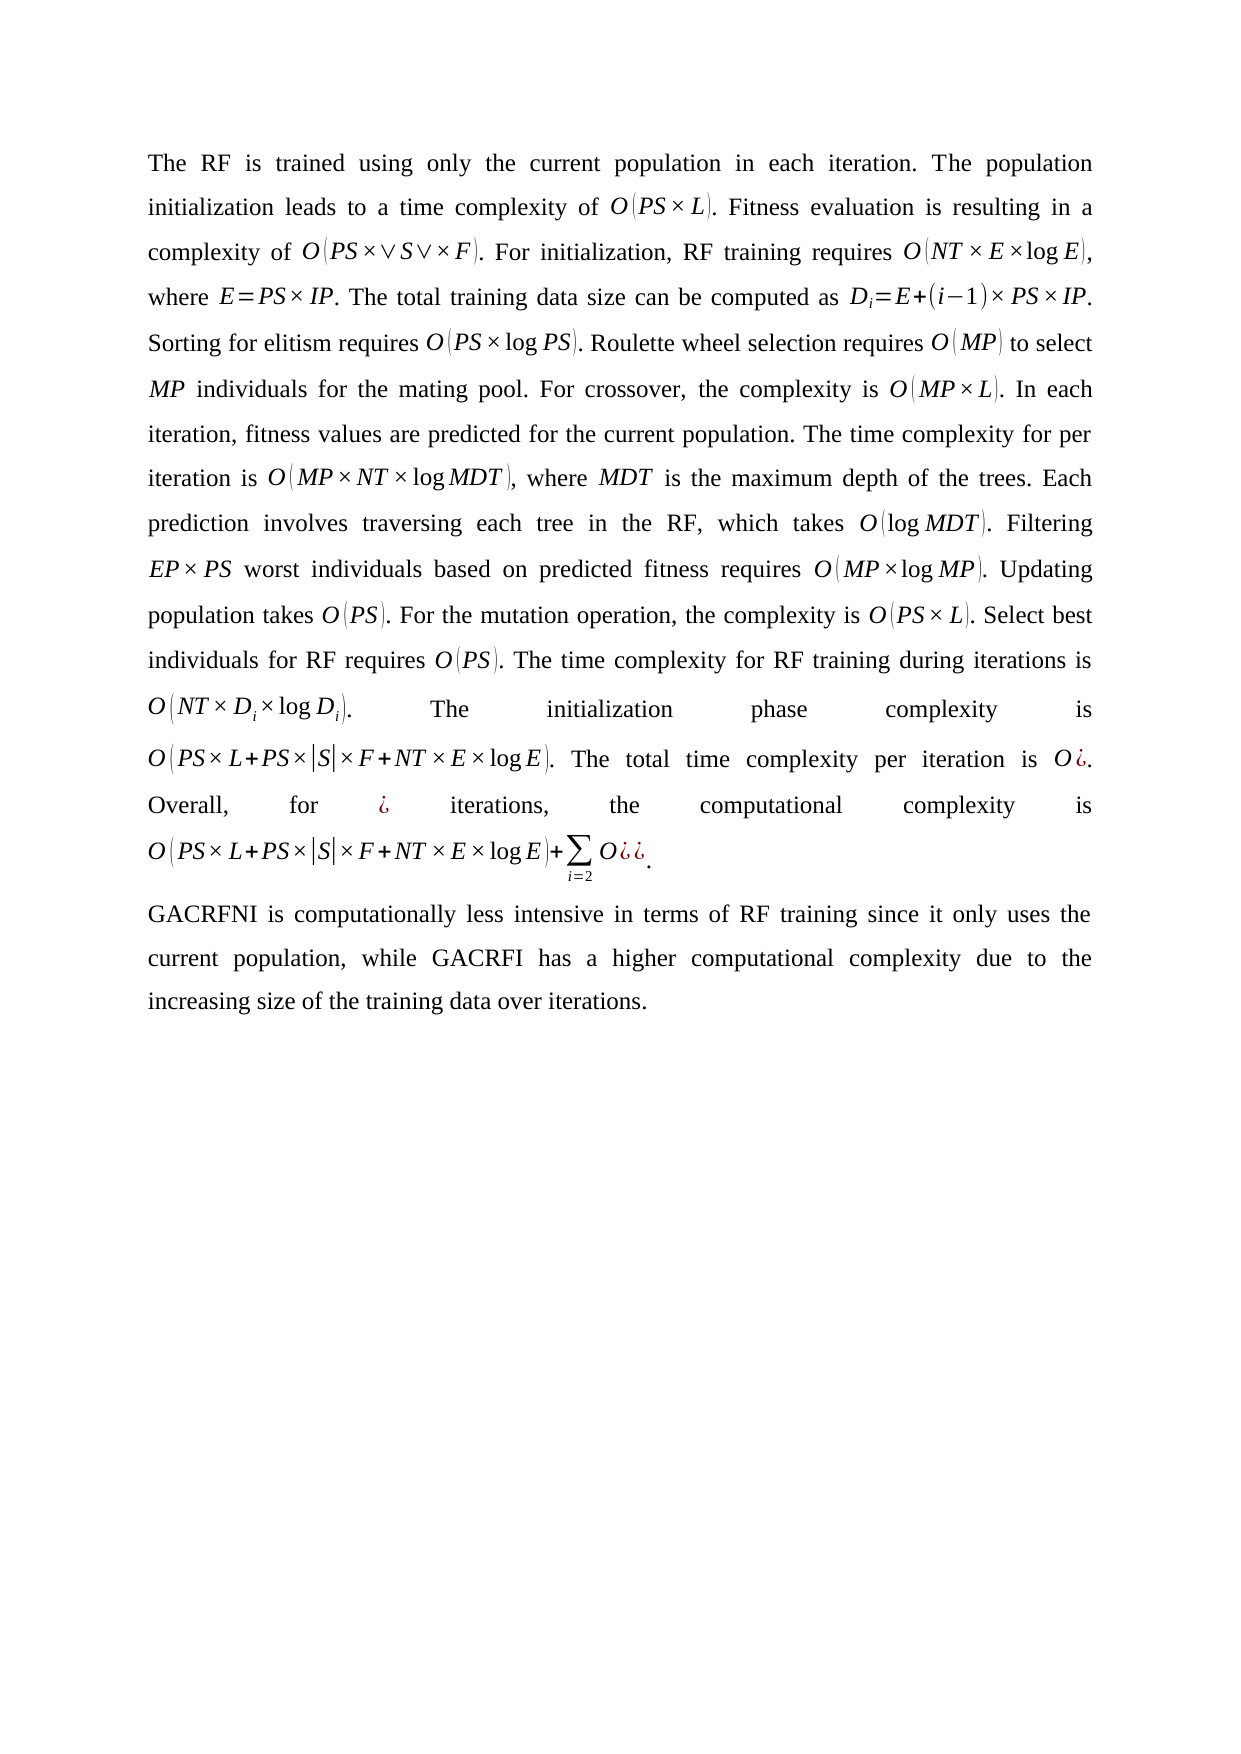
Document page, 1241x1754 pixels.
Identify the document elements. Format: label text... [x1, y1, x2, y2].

text GACRFNI is computationally less intensive in terms of RF training since it only uses the current population, while GACRFI has a higher computational complexity due to the increasing size of the training data over iterations. [148, 899, 1093, 1014]
text The RF is trained using only the current population in each iteration. The population initialization leads to a time complexity of . Fitness evaluation is resulting in a complexity of . For initialization, RF training requires , where . The total training data size can be computed as . Sorting for elitism requires . Roulette wheel selection requires to select individuals for the mating pool. For crossover, the complexity is . In each iteration, fitness values are predicted for the current population. The time complexity for per iteration is , where is the maximum depth of the trees. Each prediction involves traversing each tree in the RF, which takes . Filtering worst individuals based on predicted fitness requires . Updating population takes . For the mutation operation, the complexity is . Select best individuals for RF requires . The time complexity for RF training during iterations is . The initialization phase complexity is . The total time complexity per iteration is . Overall, for iterations, the computational complexity is . [148, 148, 1093, 885]
